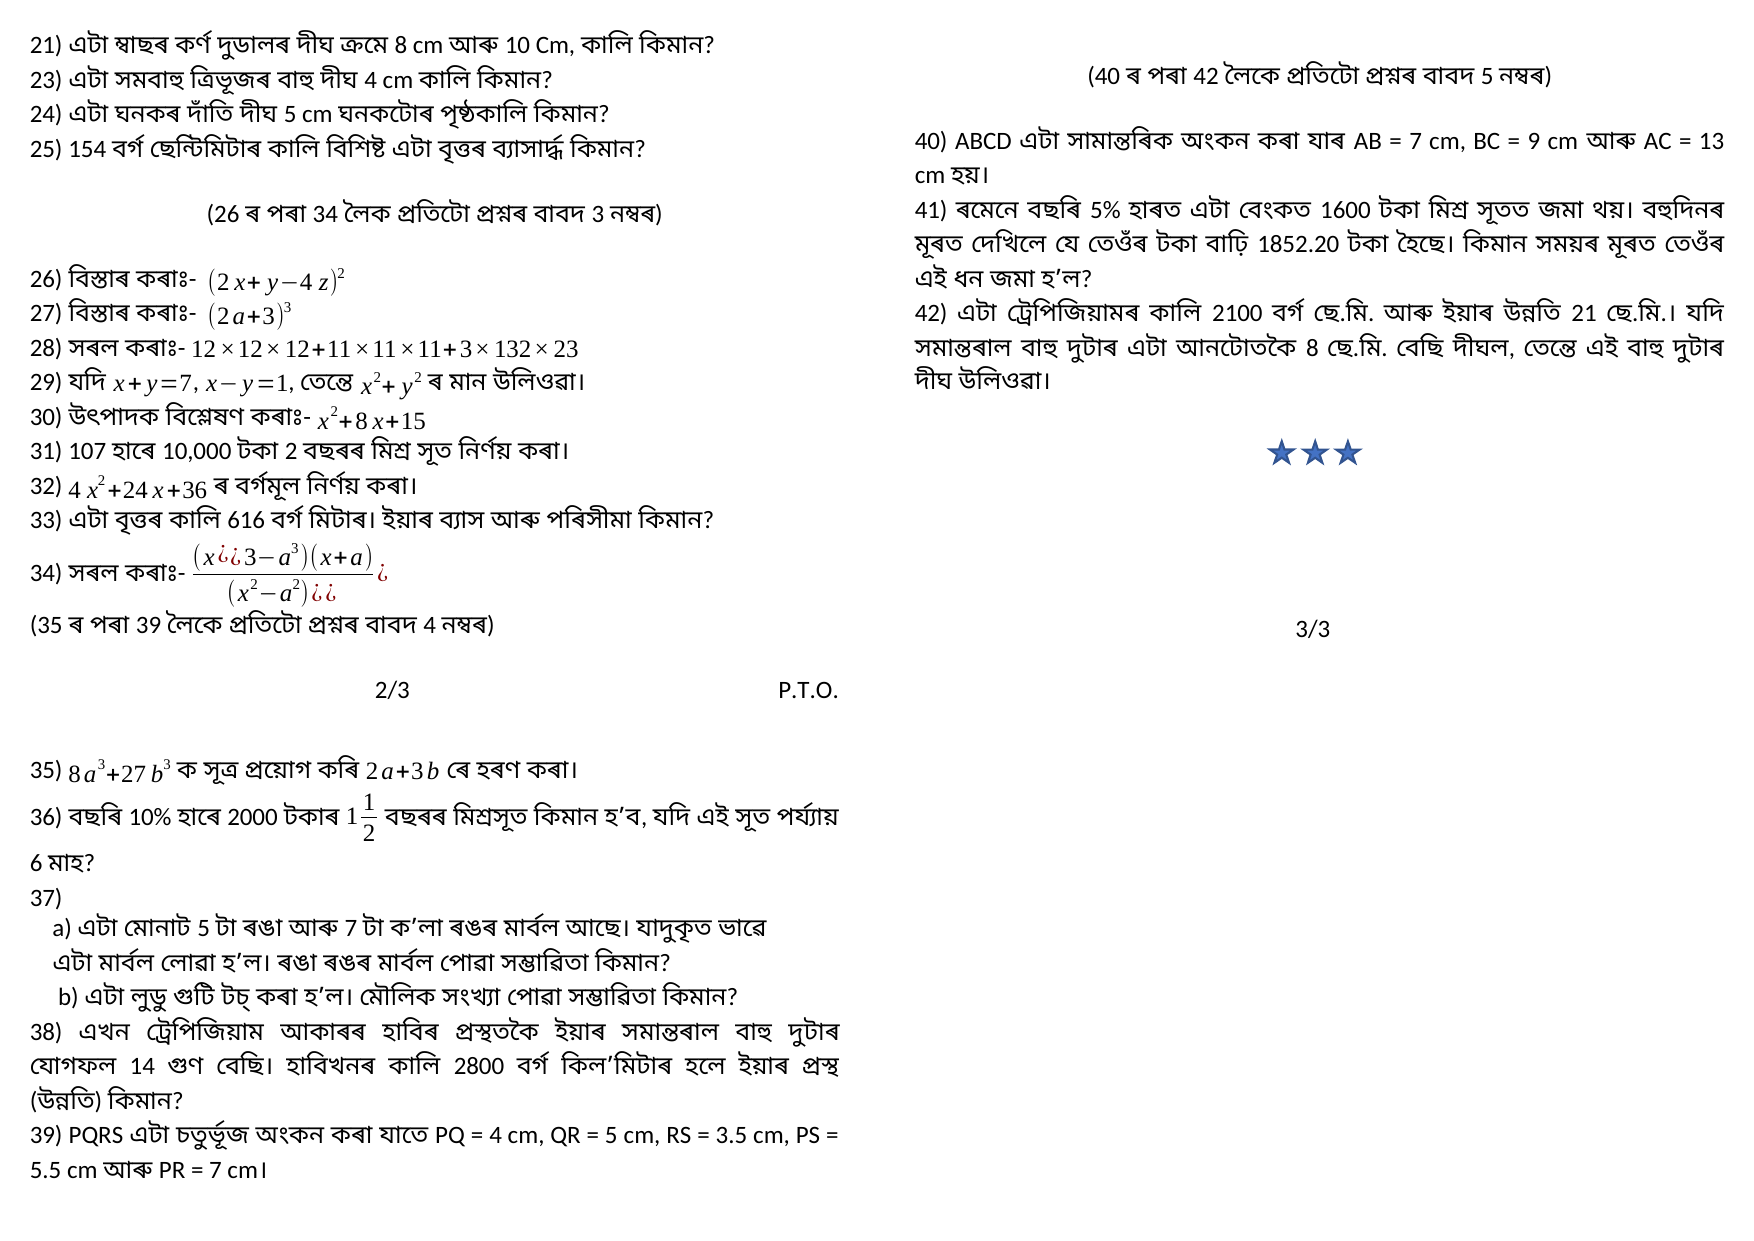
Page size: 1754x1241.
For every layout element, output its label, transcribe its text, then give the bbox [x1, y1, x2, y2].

text 21) এটা ম্বাছৰ কৰ্ণ দুডালৰ দীঘ ক্ৰমে 8 cm আৰু 10 Cm, কালি কিমান? [29, 29, 839, 64]
text 26) বিস্তাৰ কৰাঃ- [29, 263, 839, 297]
text 30) উৎপাদক বিশ্লেষণ কৰাঃ- [29, 401, 839, 435]
text 33) এটা বৃত্তৰ কালি 616 বৰ্গ মিটাৰ। ইয়াৰ ব্যাস আৰু পৰিসীমা কিমান? [29, 505, 839, 539]
text 3/3 [1214, 613, 1724, 644]
text এটা মাৰ্বল লোৱা হ’ল। ৰঙা ৰঙৰ মাৰ্বল পোৱা সম্ভাৱিতা কিমান? [29, 947, 839, 982]
text a) এটা মোনাট 5 টা ৰঙা আৰু 7 টা ক’লা ৰঙৰ মাৰ্বল আছে। যাদুকৃত ভাৱে [29, 913, 839, 947]
text 41) ৰমেনে বছৰি 5% হাৰত এটা বেংকত 1600 টকা মিশ্ৰ সূতত জমা থয়। বহুদিনৰ মূৰত দেখিলে যে তেওঁৰ টকা বাঢ়ি 1852.20 টকা হৈছে। কিমান সময়ৰ মূৰত তেওঁৰ এই ধন জমা হ’ল? [914, 194, 1724, 297]
text 34) সৰল কৰাঃ- [29, 539, 839, 609]
text 24) এটা ঘনকৰ দাঁতি দীঘ 5 cm ঘনকটোৰ পৃষ্ঠকালি কিমান? [29, 98, 839, 133]
text 42) এটা ট্ৰেপিজিয়ামৰ কালি 2100 বৰ্গ ছে.মি. আৰু ইয়াৰ উন্নতি 21 ছে.মি.। যদি সমান্তৰাল বাহু দুটাৰ এটা আনটোতকৈ 8 ছে.মি. বেছি দীঘল, তেন্তে এই বাহু দুটাৰ দীঘ উলিওৱা। [914, 297, 1724, 399]
text 25) 154 বৰ্গ ছেন্টিমিটাৰ কালি বিশিষ্ট এটা বৃত্তৰ ব্যাসাৰ্দ্ধ কিমান? [29, 133, 839, 167]
text 40) ABCD এটা সামান্তৰিক অংকন কৰা যাৰ AB = 7 cm, BC = 9 cm আৰু AC = 13 cm হয়। [914, 125, 1724, 194]
text 37) [29, 882, 839, 913]
text 39) PQRS এটা চতুৰ্ভূজ অংকন কৰা যাতে PQ = 4 cm, QR = 5 cm, RS = 3.5 cm, PS = 5.5 cm আৰু PR = 7 cm। [29, 1119, 839, 1188]
text 23) এটা সমবাহু ত্ৰিভূজৰ বাহু দীঘ 4 cm কালি কিমান? [29, 64, 839, 98]
text 38) এখন ট্ৰেপিজিয়াম আকাৰৰ হাবিৰ প্ৰস্থতকৈ ইয়াৰ সমান্তৰাল বাহু দুটাৰ যোগফল 14 গুণ বেছি। হাবিখনৰ কালি 2800 বৰ্গ কিল’মিটাৰ হলে ইয়াৰ প্ৰস্থ (উন্নতি) কিমান? [29, 1016, 839, 1119]
text 2/3 P.T.O. [254, 674, 839, 704]
text 35) ক সূত্ৰ প্ৰয়োগ কৰি ৰে হৰণ কৰা। [29, 754, 839, 789]
text 28) সৰল কৰাঃ- [29, 332, 839, 366]
text b) এটা লুডু গুটি টচ্ কৰা হ’ল। মৌলিক সংখ্যা পোৱা সম্ভাৱিতা কিমান? [29, 982, 839, 1016]
text (40 ৰ পৰা 42 লৈকে প্ৰতিটো প্ৰশ্নৰ বাবদ 5 নম্বৰ) [914, 60, 1724, 94]
text 31) 107 হাৰে 10,000 টকা 2 বছৰৰ মিশ্ৰ সূত নিৰ্ণয় কৰা। [29, 435, 839, 470]
text 27) বিস্তাৰ কৰাঃ- [29, 297, 839, 332]
text 29) যদি , , তেন্তে ৰ মান উলিওৱা। [29, 366, 839, 401]
text (26 ৰ পৰা 34 লৈক প্ৰতিটো প্ৰশ্নৰ বাবদ 3 নম্বৰ) [29, 198, 839, 232]
text 32) ৰ বৰ্গমূল নিৰ্ণয় কৰা। [29, 470, 839, 505]
text (35 ৰ পৰা 39 লৈকে প্ৰতিটো প্ৰশ্নৰ বাবদ 4 নম্বৰ) [29, 609, 839, 643]
text 36) বছৰি 10% হাৰে 2000 টকাৰ বছৰৰ মিশ্ৰসূত কিমান হ’ব, যদি এই সূত পৰ্য্যায় 6 মাহ? [29, 789, 839, 882]
